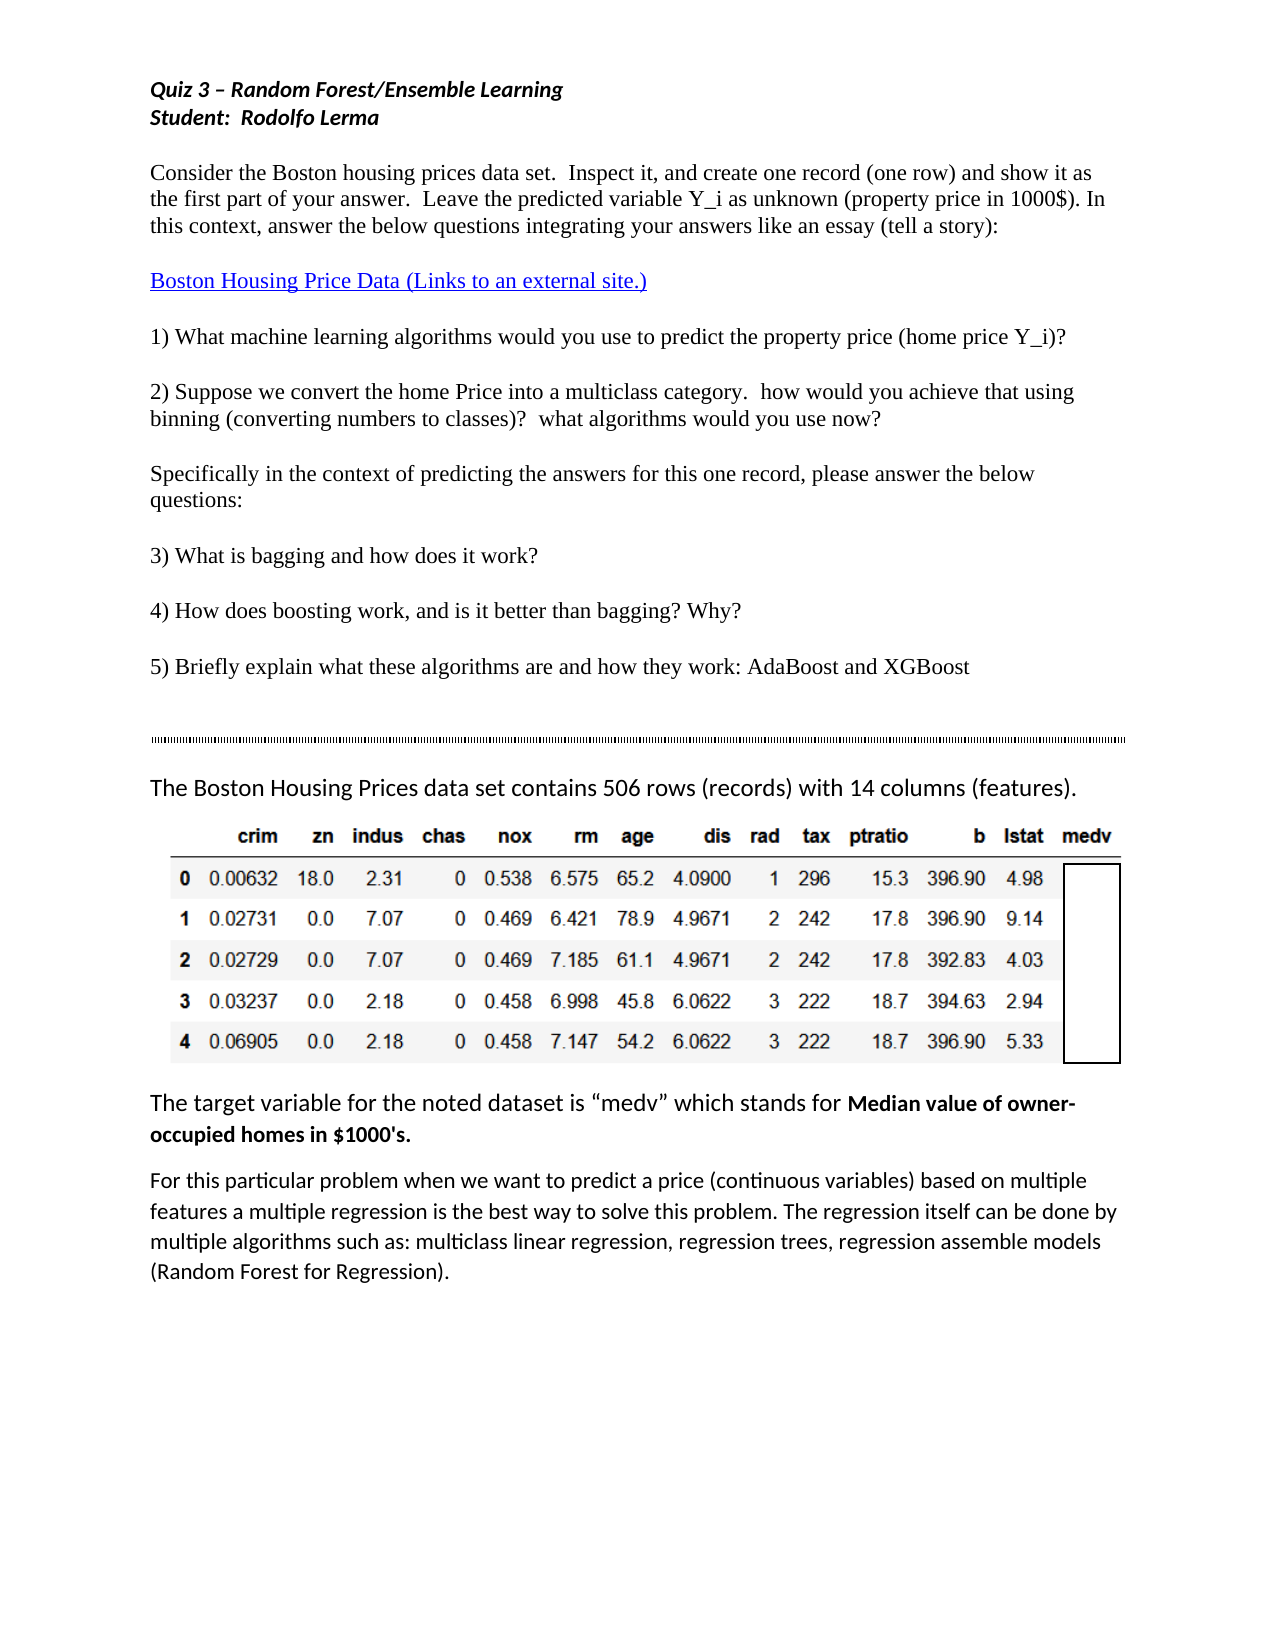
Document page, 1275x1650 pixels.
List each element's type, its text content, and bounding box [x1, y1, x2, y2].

text 2) Suppose we convert the home Price into a multiclass category. how would you achieve that using binning (converting numbers to classes)? what algorithms would you use now? [150, 378, 1125, 431]
text 5) Briefly explain what these algorithms are and how they work: AdaBoost and XGBoost [150, 653, 1125, 679]
text Specifically in the context of predicting the answers for this one record, please answer the below questions: [150, 460, 1125, 513]
text 3) What is bagging and how does it work? [150, 542, 1125, 568]
text Boston Housing Price Data (Links to an external site.) [150, 267, 1125, 294]
text 1) What machine learning algorithms would you use to predict the property price (home price Y_i)? [150, 323, 1125, 349]
text For this particular problem when we want to predict a price (continuous variables) based on multiple features a multiple regression is the best way to solve this problem. The regression itself can be done by multiple algorithms such as: multiclass linear regression, regression trees, regression assemble models (Random Forest for Regression). [150, 1167, 1125, 1285]
text The Boston Housing Prices data set contains 506 rows (records) with 14 columns (features). [150, 772, 1125, 803]
picture [150, 822, 1125, 1068]
text The target variable for the noted dataset is “medv” which stands for Median value of owner-occupied homes in $1000's. [150, 1087, 1125, 1148]
text 4) How does boosting work, and is it better than bagging? Why? [150, 598, 1125, 624]
text Consider the Boston housing prices data set. Inspect it, and create one record (one row) and show it as the first part of your answer. Leave the predicted variable Y_i as unknown (property price in 1000$). In this context, answer the below questions integrating your answers like an essay (tell a story): [150, 159, 1125, 238]
